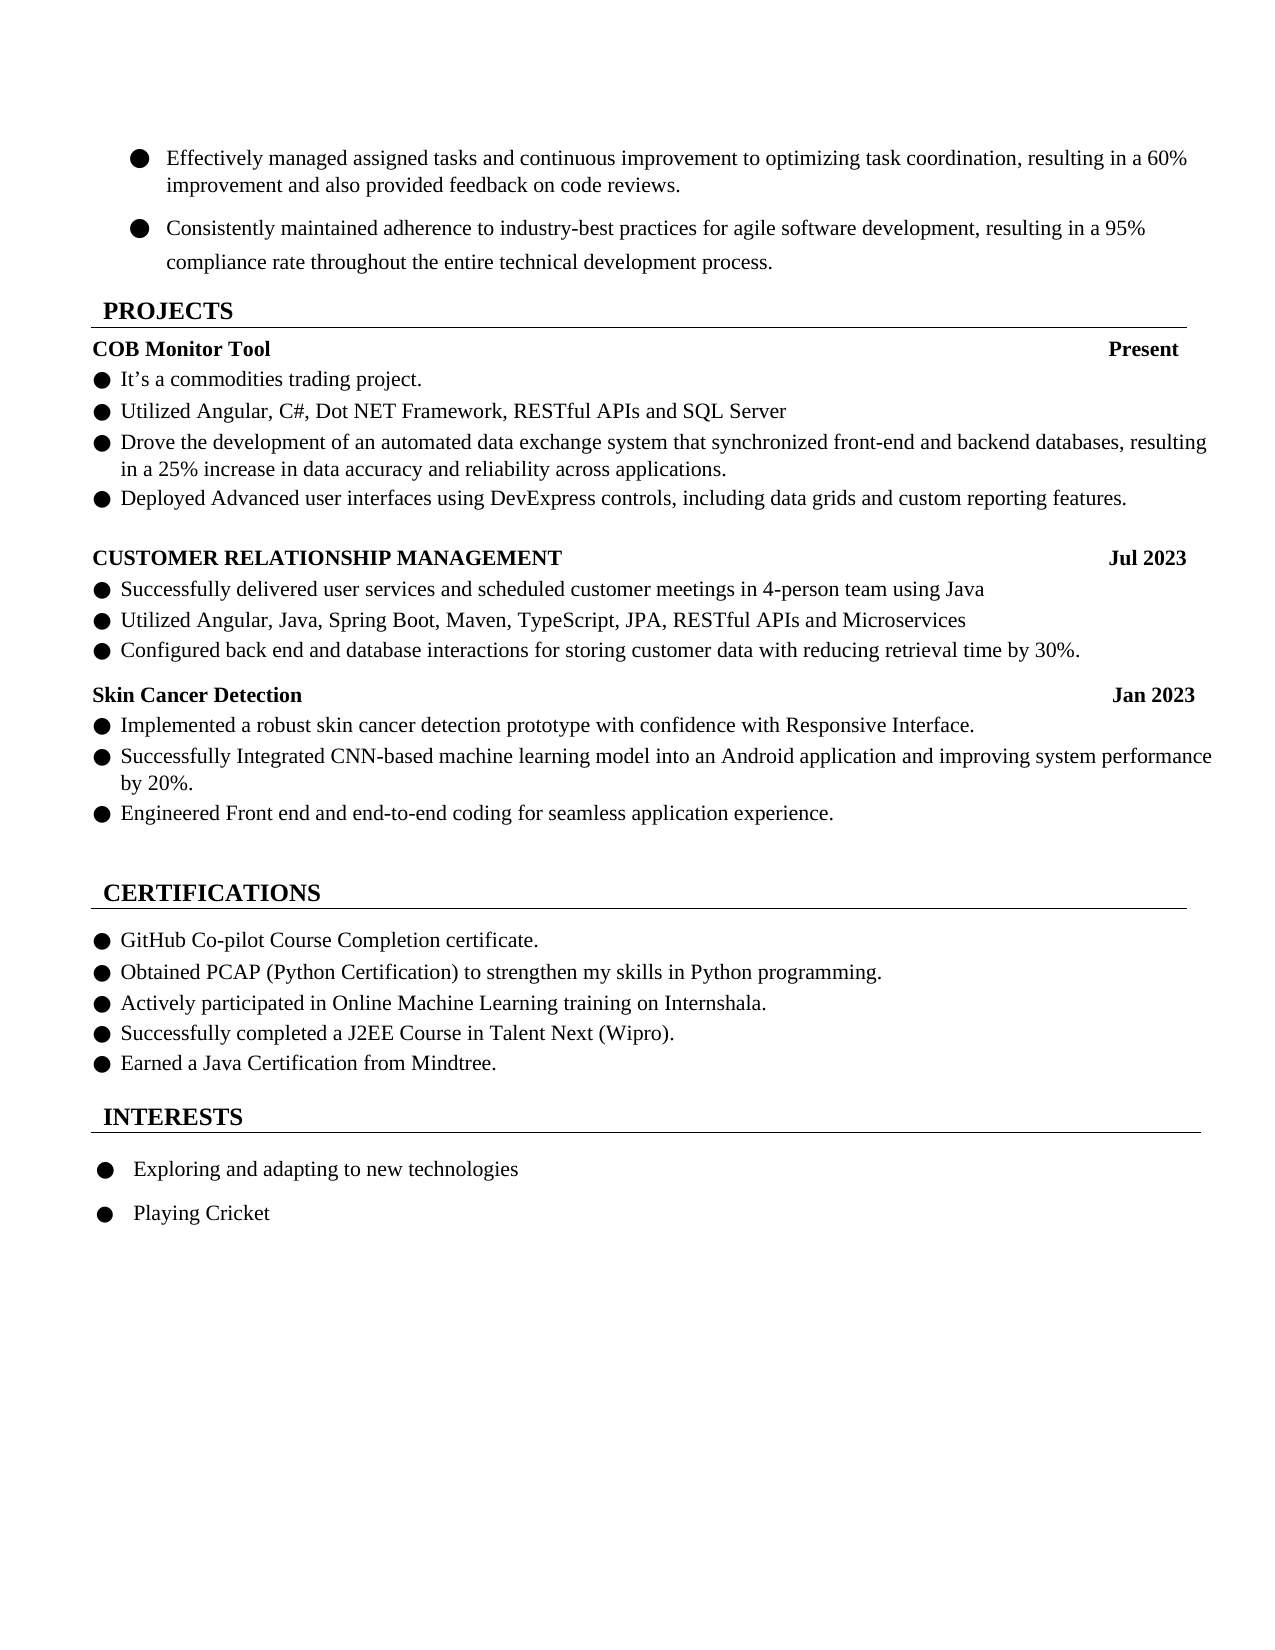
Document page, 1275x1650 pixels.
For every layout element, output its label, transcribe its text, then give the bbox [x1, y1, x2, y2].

list Playing Cricket [96, 1190, 1275, 1232]
list Utilized Angular, C#, Dot NET Framework, RESTful APIs and SQL Server [92, 394, 1216, 424]
subtitle INTERESTS [91, 1102, 1201, 1132]
list Effectively managed assigned tasks and continuous improvement to optimizing task coordination, resulting in a 60% improvement and also provided feedback on code reviews. [128, 128, 1246, 197]
subtitle PROJECTS [91, 296, 1187, 327]
list Engineered Front end and end-to-end coding for seamless application experience. [92, 797, 1231, 827]
list Utilized Angular, Java, Spring Boot, Maven, TypeScript, JPA, RESTful APIs and Microservices [92, 604, 1275, 633]
list Obtained PCAP (Python Certification) to strengthen my skills in Python programming. [92, 956, 1275, 986]
list Implemented a robust skin cancer detection prototype with confidence with Responsive Interface. [92, 709, 1231, 739]
list Actively participated in Online Machine Learning training on Internshala. [92, 987, 1275, 1017]
subtitle CUSTOMER RELATIONSHIP MANAGEMENT Jul 2023 [92, 545, 1275, 571]
list GitHub Co-pilot Course Completion certificate. [92, 924, 1172, 954]
list Successfully completed a J2EE Course in Talent Next (Wipro). [92, 1017, 1275, 1046]
list Configured back end and database interactions for storing customer data with reducing retrieval time by 30%. [92, 634, 1275, 664]
text Skin Cancer Detection Jan 2023 [92, 682, 1231, 707]
list Earned a Java Certification from Mindtree. [92, 1046, 1275, 1076]
list Deployed Advanced user interfaces using DevExpress controls, including data grids and custom reporting features. [92, 482, 1275, 511]
list Drove the development of an automated data exchange system that synchronized front-end and backend databases, resulting in a 25% increase in data accuracy and reliability across applications. [92, 426, 1216, 481]
list Exploring and adapting to new technologies [96, 1144, 1275, 1189]
subtitle COB Monitor Tool Present [92, 336, 1275, 362]
list Successfully delivered user services and scheduled customer meetings in 4-person team using Java [92, 572, 1275, 602]
list It’s a commodities trading project. [92, 363, 1216, 393]
list Successfully Integrated CNN-based machine learning model into an Android application and improving system performance by 20%. [92, 740, 1231, 795]
subtitle CERTIFICATIONS [91, 878, 1187, 908]
list Consistently maintained adherence to industry-best practices for agile software development, resulting in a 95% compliance rate throughout the entire technical development process. [128, 198, 1246, 274]
